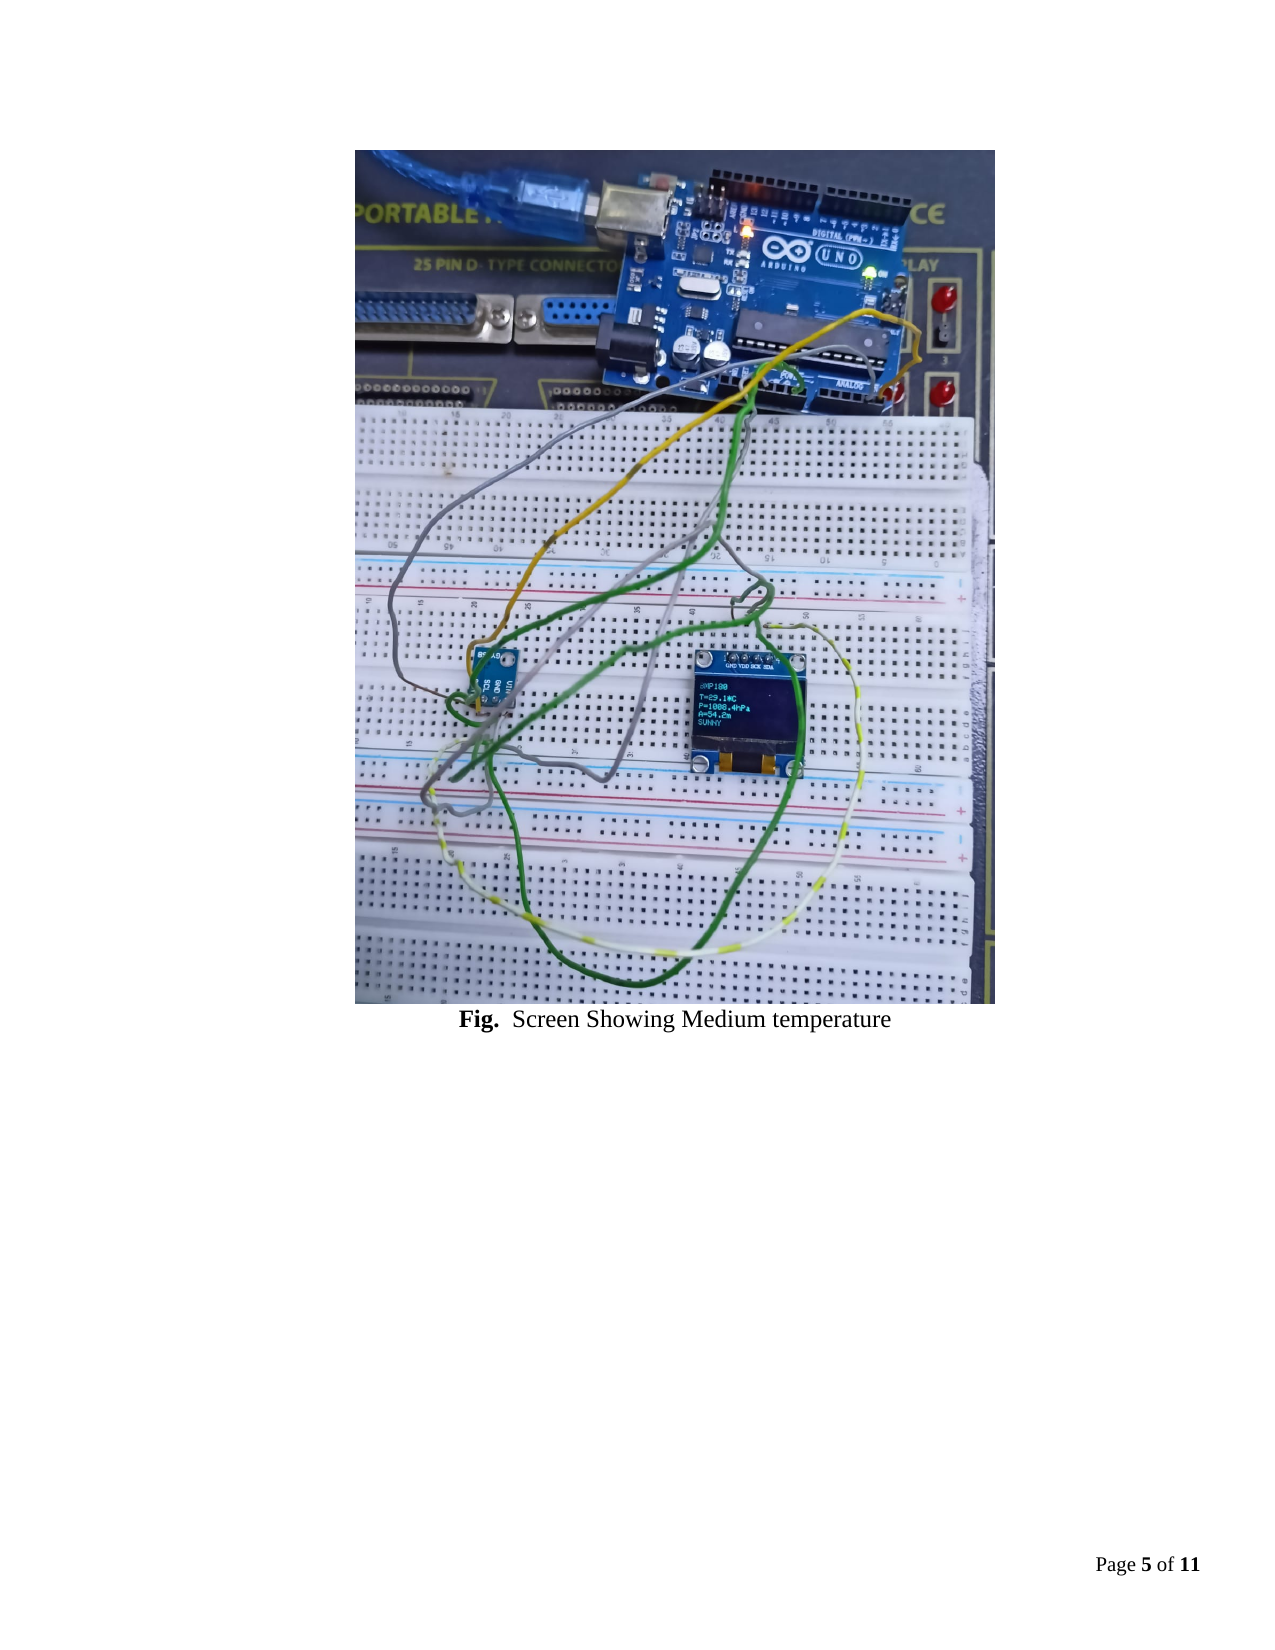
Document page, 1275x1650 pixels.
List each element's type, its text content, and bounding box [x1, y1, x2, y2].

text Fig. Screen Showing Medium temperature [150, 1004, 1200, 1033]
picture [355, 150, 995, 1004]
